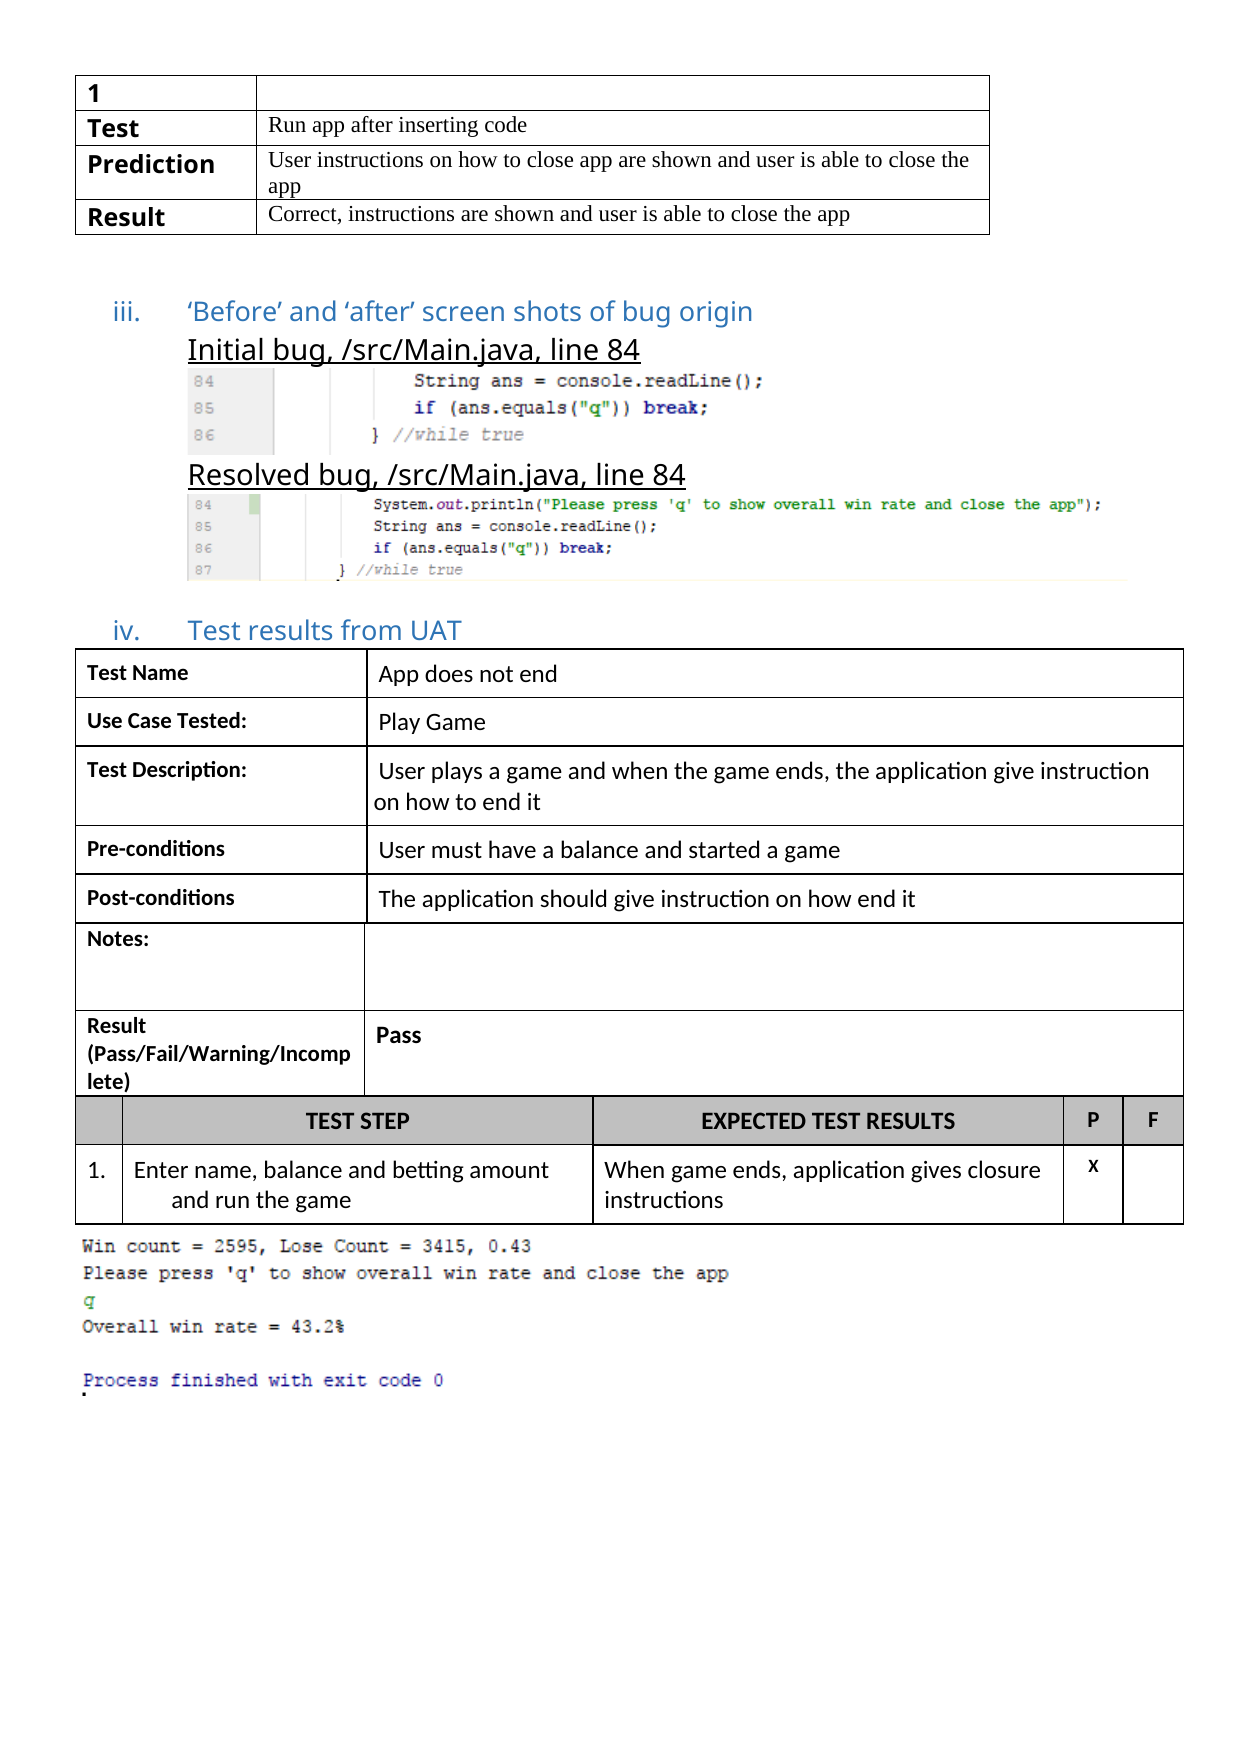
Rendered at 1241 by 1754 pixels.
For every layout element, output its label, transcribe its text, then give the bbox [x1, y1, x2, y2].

picture [187, 494, 1128, 581]
table_cell TEST STEP [123, 1097, 592, 1144]
table_cell Enter name, balance and betting amount and run the game [123, 1145, 592, 1223]
list Resolved bug, /src/Main.java, line 84 [187, 454, 1165, 494]
table_cell X [1064, 1146, 1122, 1223]
picture [75, 1225, 757, 1396]
table_cell [76, 1097, 122, 1144]
table_cell Result (Pass/Fail/Warning/Incomplete) [76, 1011, 364, 1095]
table_cell [76, 1145, 122, 1223]
table_cell Notes: [76, 924, 364, 1010]
table_cell Pre-conditions [76, 826, 366, 873]
table_header Test Name [76, 650, 366, 697]
table_cell [365, 924, 1183, 1010]
table_cell Use Case Tested: [76, 698, 366, 745]
subtitle Test results from UAT [112, 611, 1165, 648]
table_cell The application should give instruction on how end it [368, 875, 1183, 922]
table_cell [1124, 1146, 1183, 1223]
picture [187, 368, 775, 455]
table_cell Post-conditions [76, 875, 366, 922]
table_cell F [1124, 1097, 1183, 1144]
table_cell Result [76, 200, 256, 234]
table_cell User plays a game and when the game ends, the application give instruction on how to end it [368, 747, 1183, 824]
table_cell Test [76, 111, 256, 145]
table_cell Test Description: [76, 747, 366, 824]
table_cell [257, 76, 989, 110]
table_cell EXPECTED TEST RESULTS [594, 1097, 1063, 1144]
table_cell Play Game [368, 698, 1183, 745]
table_header App does not end [368, 650, 1183, 697]
table_cell P [1064, 1097, 1122, 1144]
table_cell User instructions on how to close app are shown and user is able to close the app [257, 146, 989, 199]
table_cell User must have a balance and started a game [368, 826, 1183, 873]
table_cell Run app after inserting code [257, 111, 989, 145]
list Initial bug, /src/Main.java, line 84 [187, 329, 1165, 368]
table_cell Correct, instructions are shown and user is able to close the app [257, 200, 989, 234]
table_cell Hypothesis 1 [76, 76, 256, 110]
table_cell Pass [365, 1011, 1183, 1095]
table_cell Prediction [76, 146, 256, 199]
subtitle ‘Before’ and ‘after’ screen shots of bug origin [112, 292, 1165, 329]
table_cell When game ends, application gives closure instructions [594, 1146, 1063, 1223]
